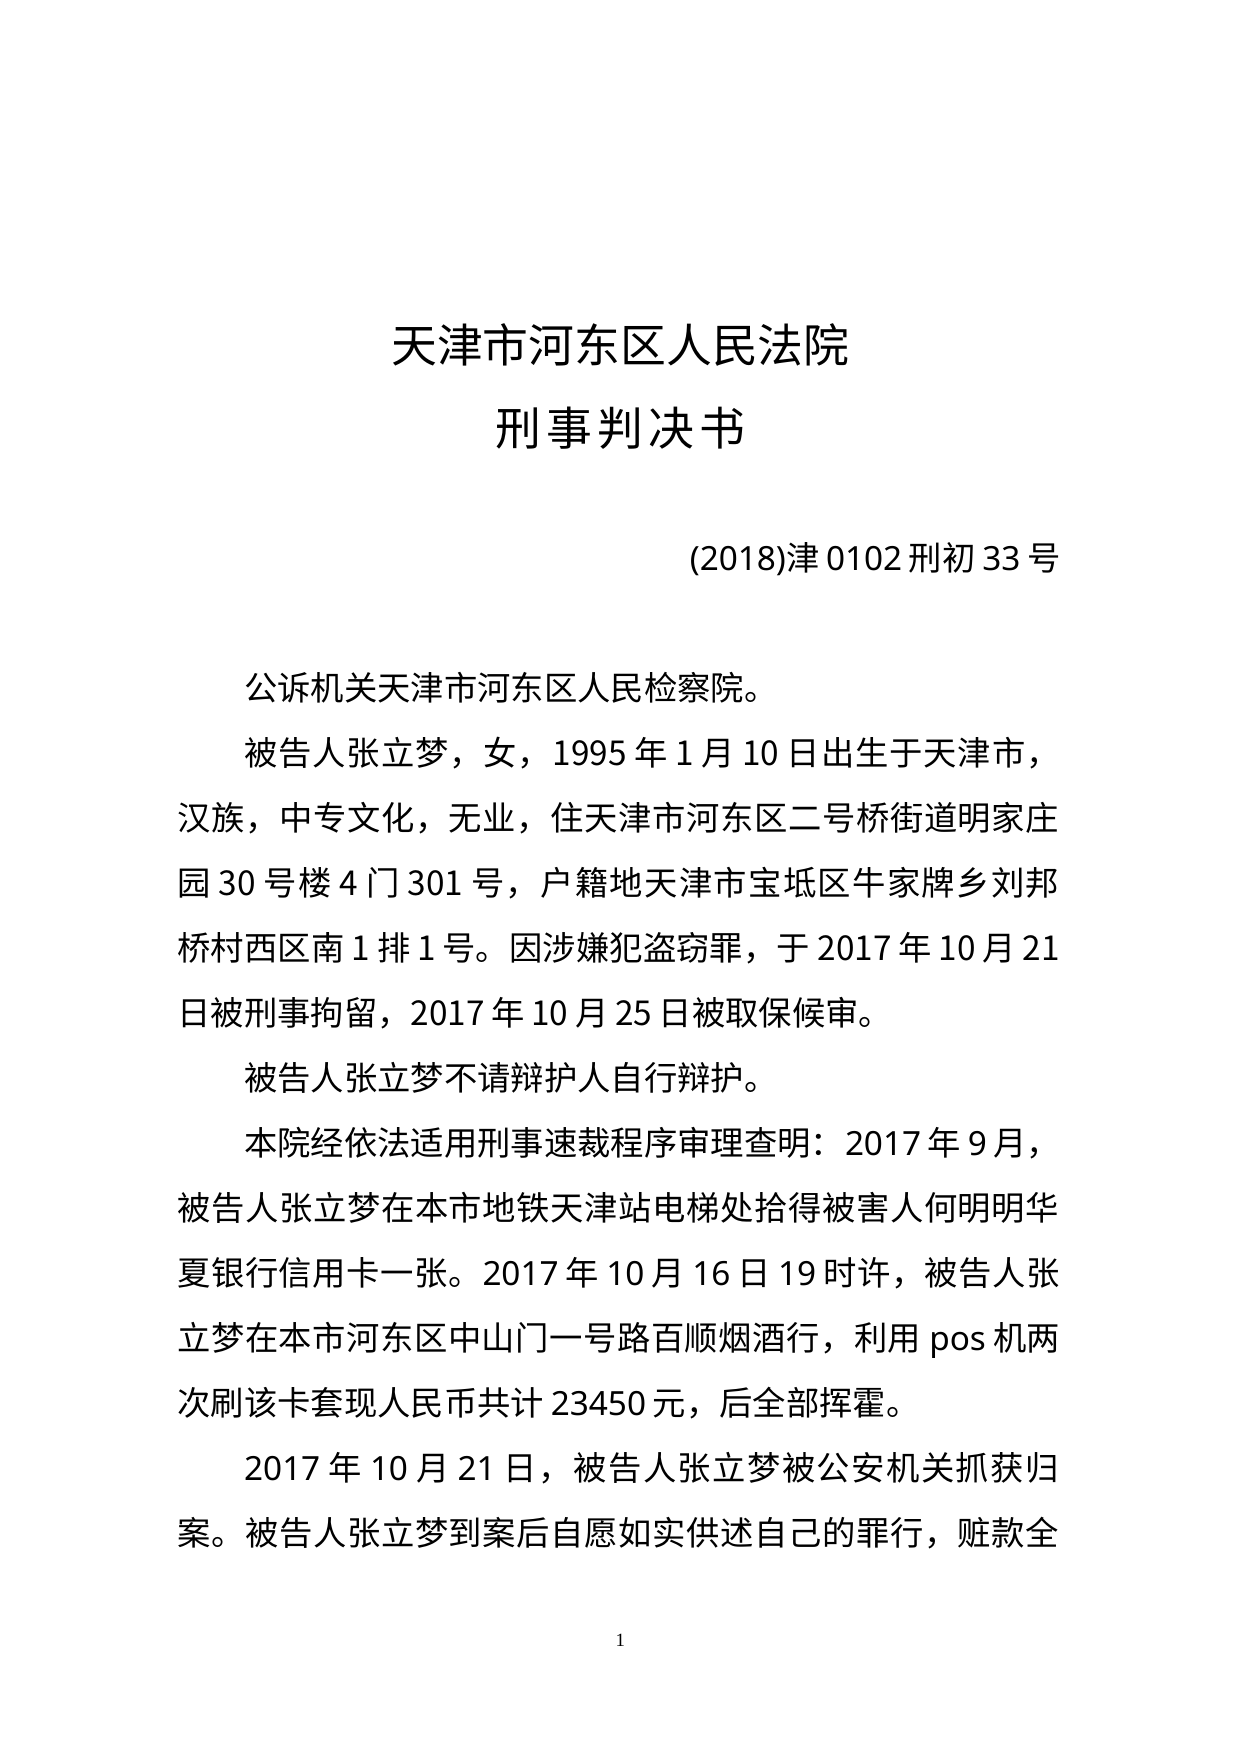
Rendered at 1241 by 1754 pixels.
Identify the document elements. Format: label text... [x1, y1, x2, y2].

text 公诉机关天津市河东区人民检察院。 [177, 654, 1060, 719]
text (2018)津0102刑初33号 [177, 524, 1060, 589]
text 本院经依法适用刑事速裁程序审理查明：2017年9月，被告人张立梦在本市地铁天津站电梯处拾得被害人何明明华夏银行信用卡一张。2017年10月16日19时许，被告人张立梦在本市河东区中山门一号路百顺烟酒行，利用pos机两次刷该卡套现人民币共计23450元，后全部挥霍。 [177, 1109, 1060, 1434]
text 刑事判决书 [177, 375, 1063, 459]
text 天津市河东区人民法院 [177, 292, 1063, 375]
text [177, 1434, 1060, 1564]
text 被告人张立梦，女，1995年1月10日出生于天津市，汉族，中专文化，无业，住天津市河东区二号桥街道明家庄园30号楼4门301号，户籍地天津市宝坻区牛家牌乡刘邦桥村西区南1排1号。因涉嫌犯盗窃罪，于2017年10月21日被刑事拘留，2017年10月25日被取保候审。 [177, 719, 1060, 1044]
text 被告人张立梦不请辩护人自行辩护。 [177, 1044, 1060, 1109]
